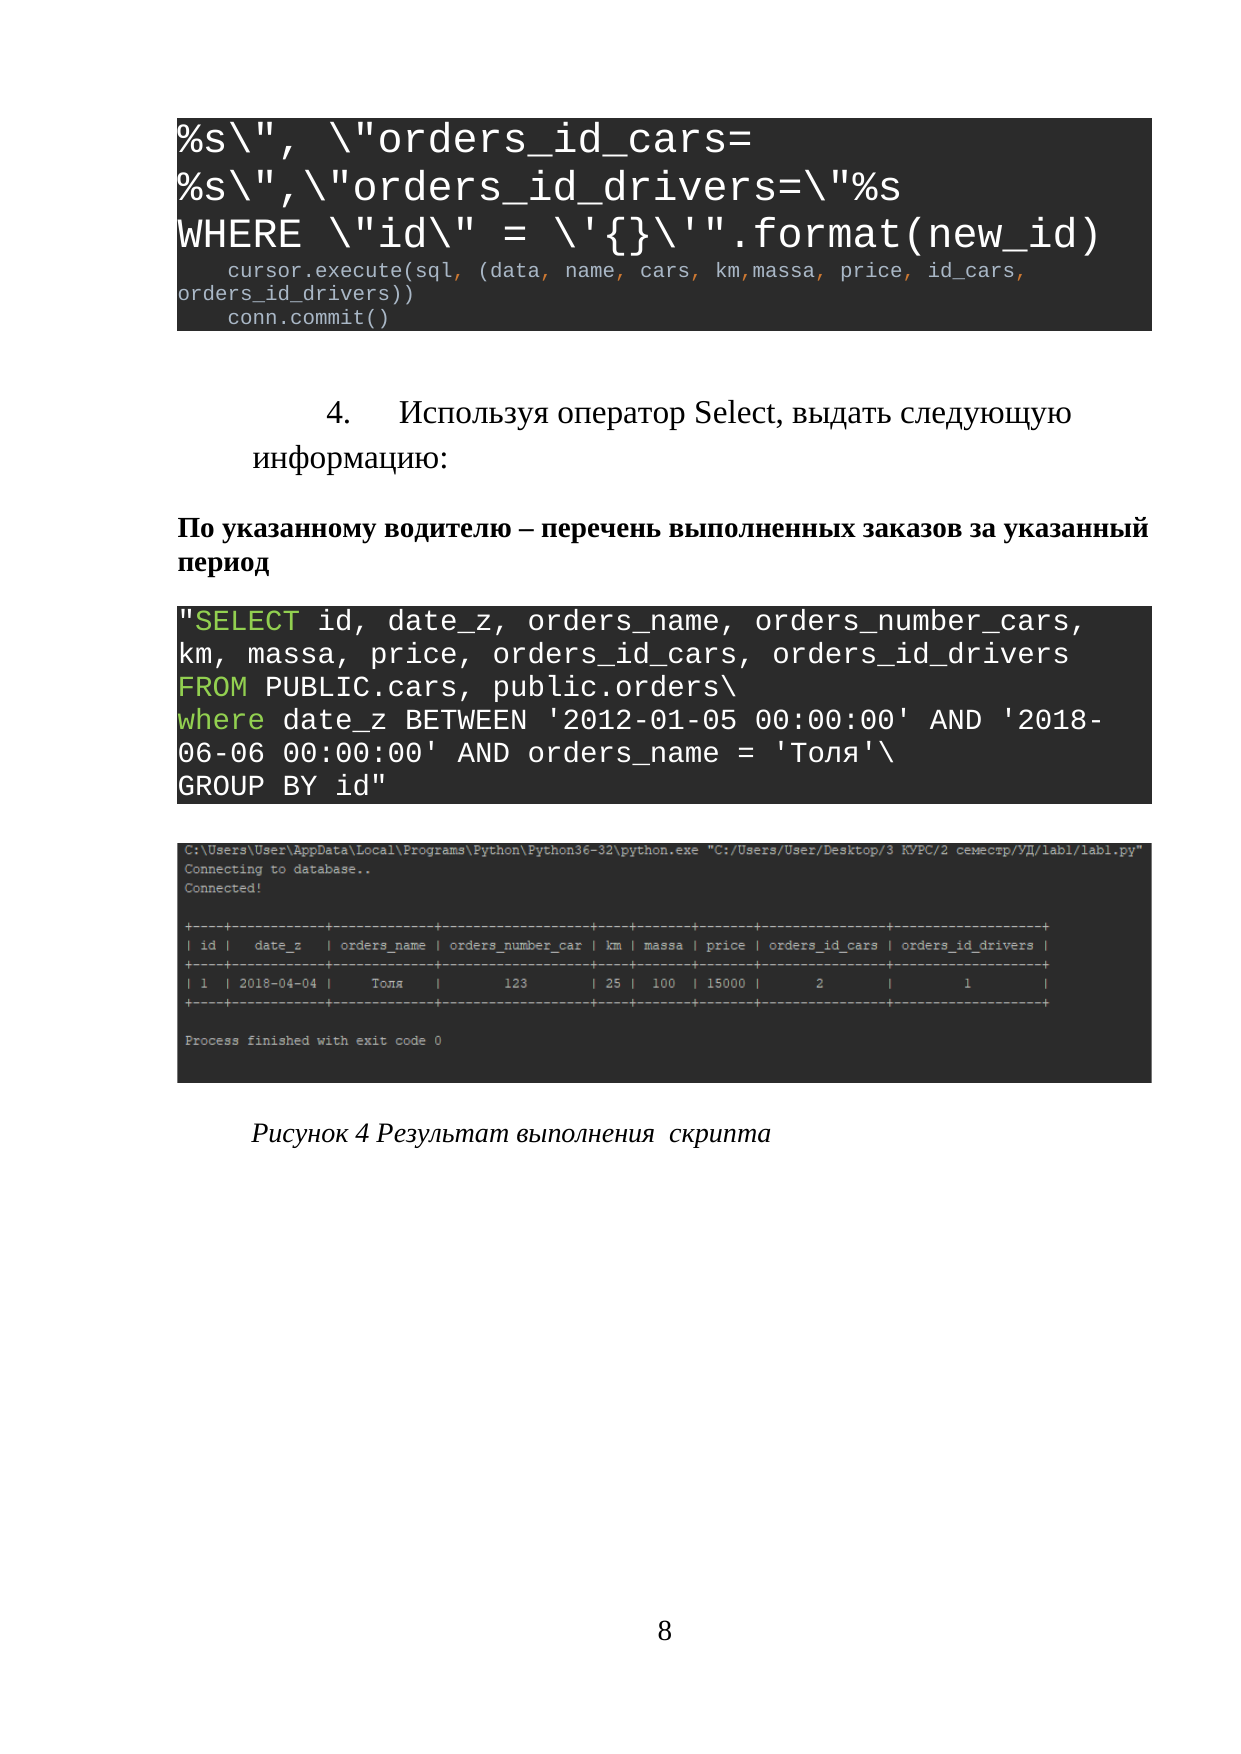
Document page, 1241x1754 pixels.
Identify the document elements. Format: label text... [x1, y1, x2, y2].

picture [177, 843, 1152, 1083]
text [177, 118, 1152, 331]
subtitle Используя оператор Select, выдать следующую информацию: [252, 393, 1152, 475]
text Рисунок 4 Результат выполнения скрипта [177, 1116, 1152, 1149]
text По указанному водителю – перечень выполненных заказов за указанный период [177, 510, 1152, 577]
text "SELECT id, date_z, orders_name, orders_number_cars, km, massa, price, orders_id_cars, orders_id_drivers FROM PUBLIC.cars, public.orders\ where date_z BETWEEN '2012-01-05 00:00:00' AND '2018-06-06 00:00:00' AND orders_name = 'Толя'\ GROUP BY id" [177, 606, 1152, 804]
